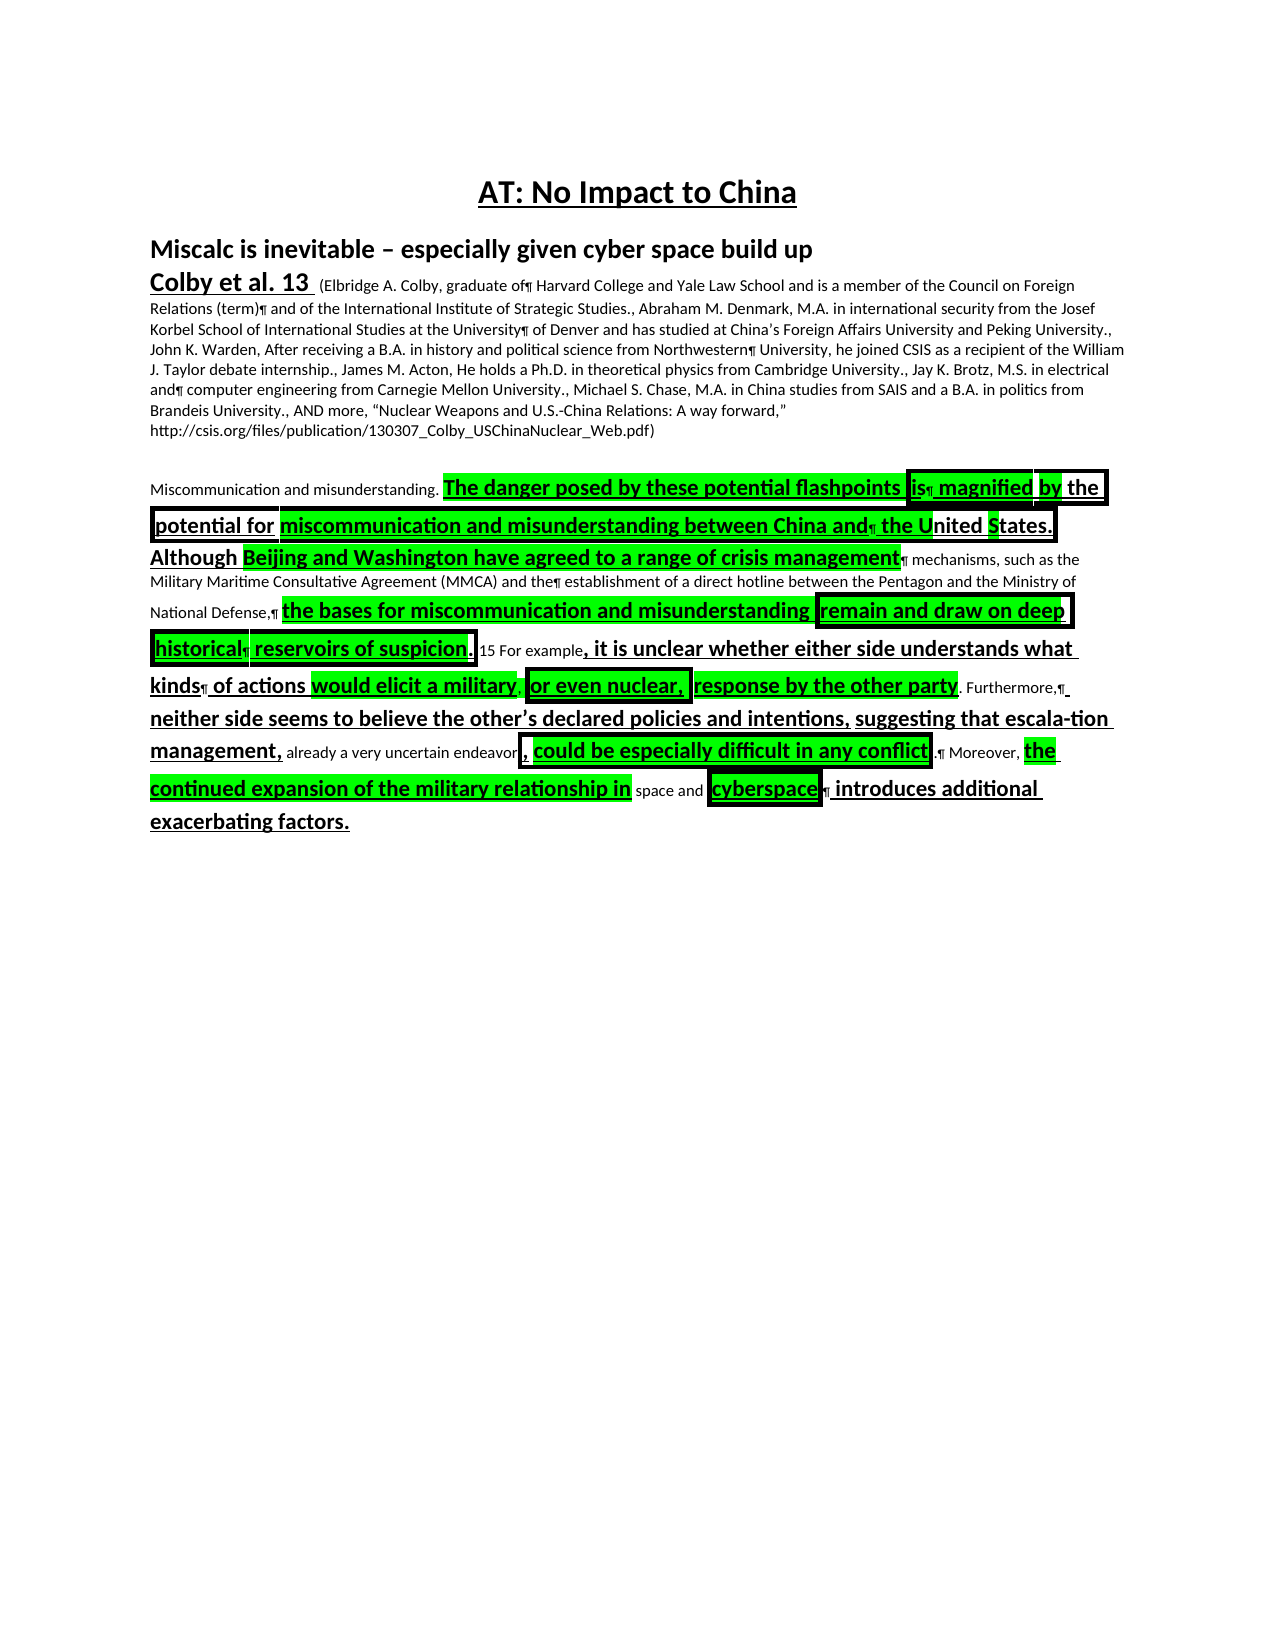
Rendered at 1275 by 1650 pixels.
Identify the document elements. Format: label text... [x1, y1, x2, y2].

subtitle Miscalc is inevitable – especially given cyber space build up [150, 232, 1125, 265]
subtitle AT: No Impact to China [150, 171, 1125, 212]
text Miscommunication and misunderstanding. The danger posed by these potential flashpoints is¶ magnified by the potential for miscommunication and misunderstanding between China and¶ the United States. Although Beijing and Washington have agreed to a range of crisis management¶ mechanisms, such as the Military Maritime Consultative Agreement (MMCA) and the¶ establishment of a direct hotline between the Pentagon and the Ministry of National Defense,¶ the bases for miscommunication and misunderstanding remain and draw on deep historical¶ reservoirs of suspicion.15 For example, it is unclear whether either side understands what kinds¶ of actions would elicit a military, or even nuclear, response by the other party. Furthermore,¶ neither side seems to believe the other’s declared policies and intentions, suggesting that escala-tion management, already a very uncertain endeavor, could be especially difficult in any conflict.¶ Moreover, the continued expansion of the military relationship in space and cyberspace¶ introduces additional exacerbating factors. [150, 469, 1125, 835]
text Colby et al. 13 (Elbridge A. Colby, graduate of¶ Harvard College and Yale Law School and is a member of the Council on Foreign Relations (term)¶ and of the International Institute of Strategic Studies., Abraham M. Denmark, M.A. in international security from the Josef Korbel School of International Studies at the University¶ of Denver and has studied at China’s Foreign Affairs University and Peking University., John K. Warden, After receiving a B.A. in history and political science from Northwestern¶ University, he joined CSIS as a recipient of the William J. Taylor debate internship., James M. Acton, He holds a Ph.D. in theoretical physics from Cambridge University., Jay K. Brotz, M.S. in electrical and¶ computer engineering from Carnegie Mellon University., Michael S. Chase, M.A. in China studies from SAIS and a B.A. in politics from Brandeis University., AND more, “Nuclear Weapons and U.S.-China Relations: A way forward,” http://csis.org/files/publication/130307_Colby_USChinaNuclear_Web.pdf) [150, 265, 1125, 441]
